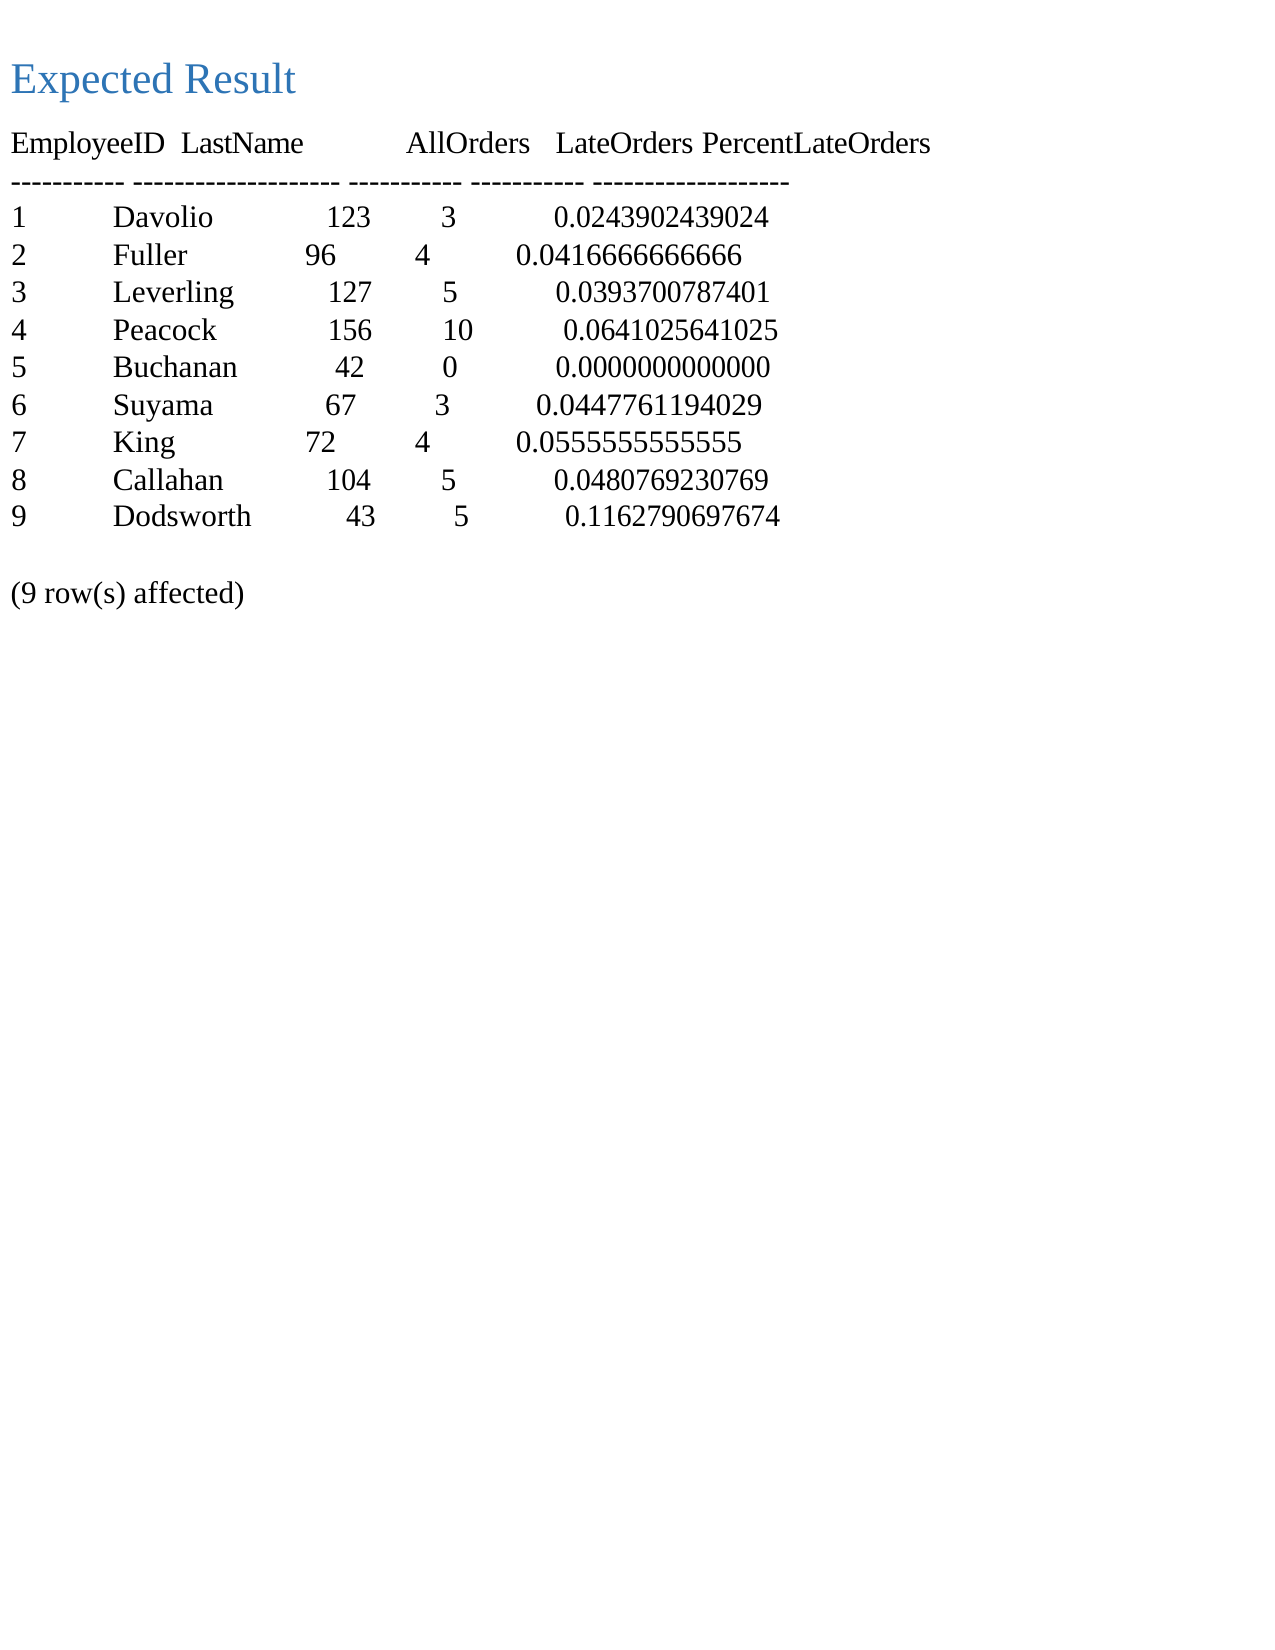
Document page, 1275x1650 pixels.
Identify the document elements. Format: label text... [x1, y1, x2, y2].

text (9 row(s) affected) [10, 574, 1275, 610]
text ----------- -------------------- ----------- ----------- ------------------- [10, 162, 1275, 198]
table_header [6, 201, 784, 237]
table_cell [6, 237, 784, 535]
text EmployeeID LastName AllOrders LateOrders PercentLateOrders [10, 124, 1275, 160]
